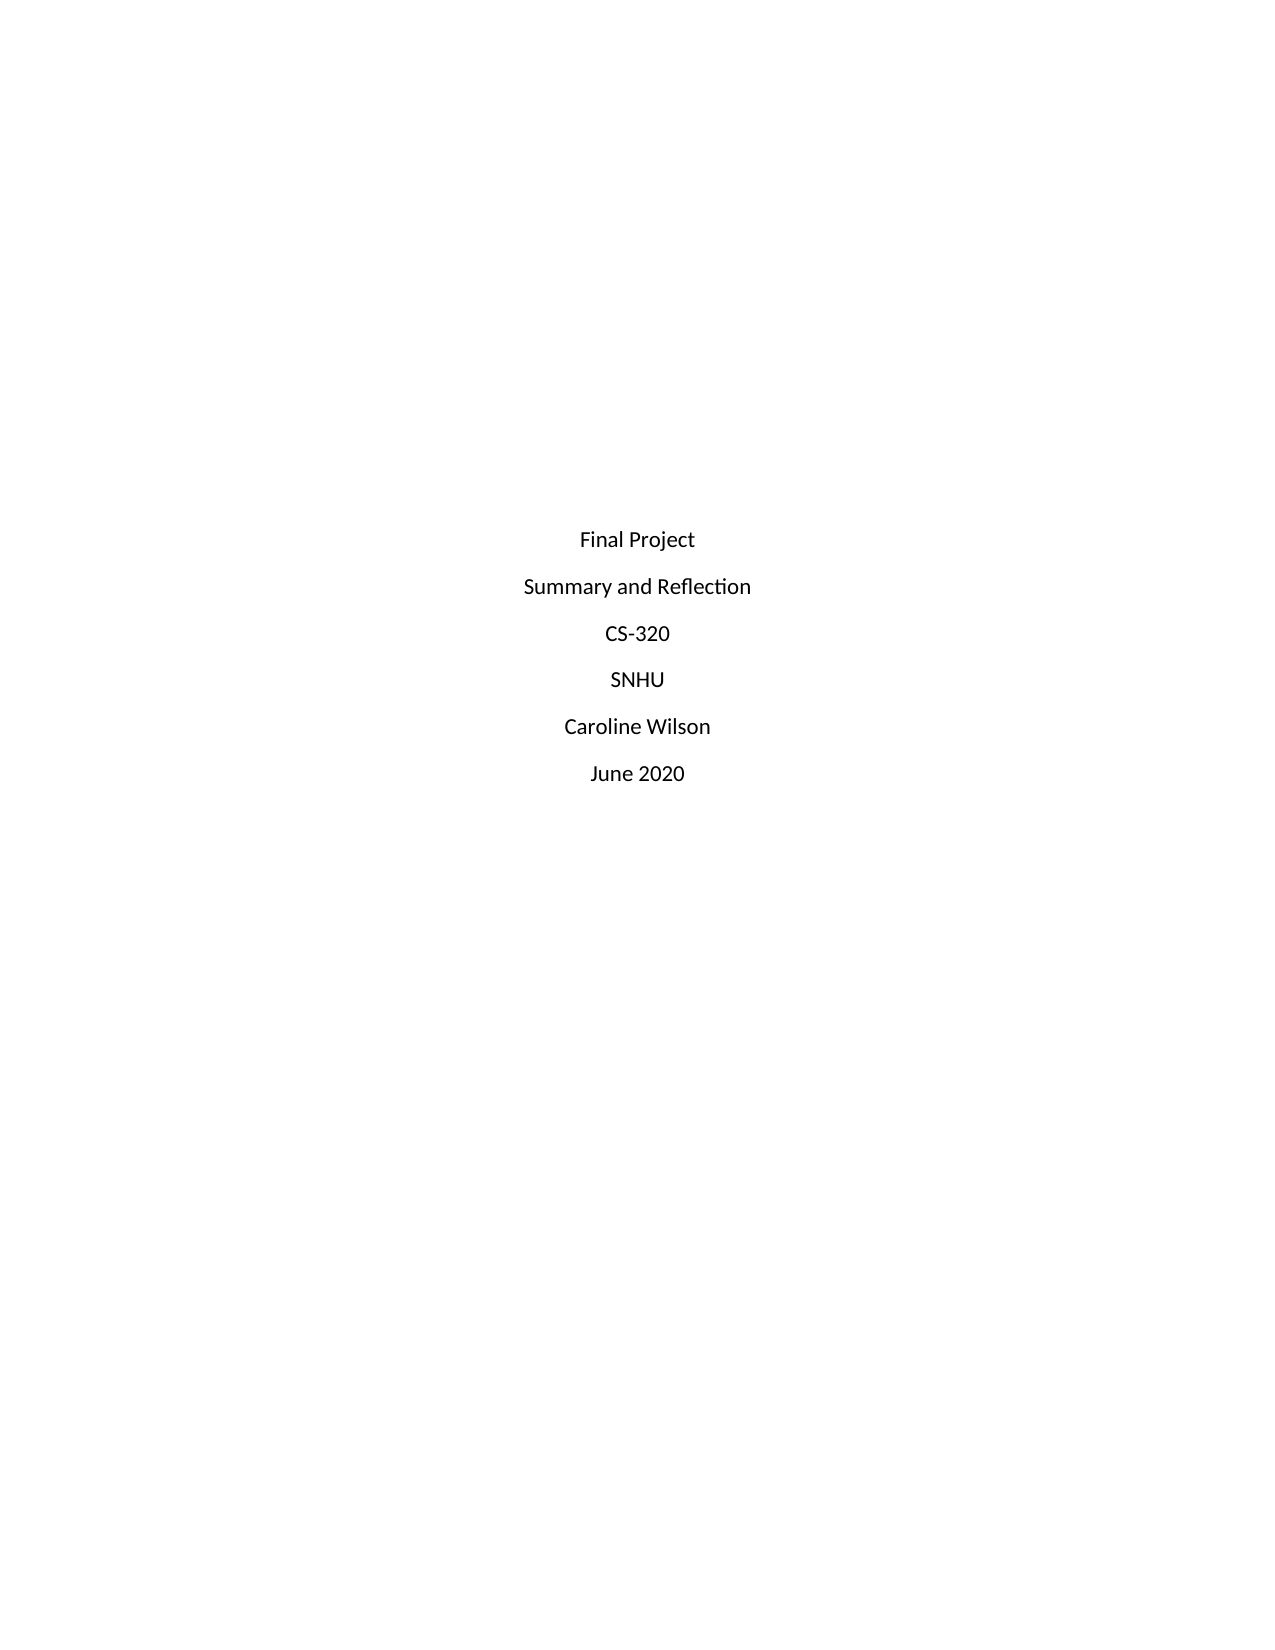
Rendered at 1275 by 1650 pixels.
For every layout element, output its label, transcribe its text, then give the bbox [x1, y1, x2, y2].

text Caroline Wilson [150, 712, 1125, 741]
text Summary and Reflection [150, 572, 1125, 600]
text SNHU [150, 666, 1125, 694]
text Final Project [150, 525, 1125, 553]
text June 2020 [150, 759, 1125, 787]
text CS-320 [150, 619, 1125, 647]
